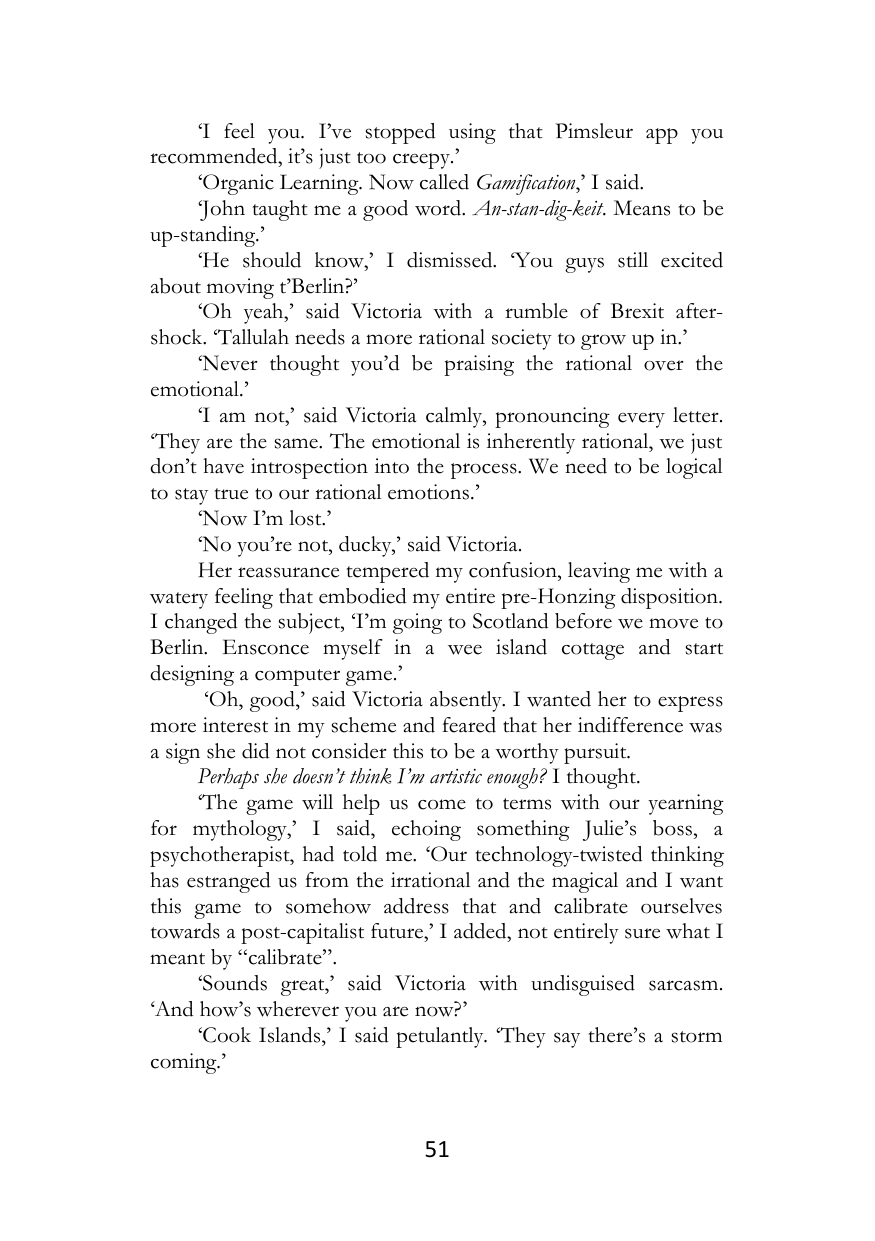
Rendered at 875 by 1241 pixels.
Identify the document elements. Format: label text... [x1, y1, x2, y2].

text ‘Sounds great,’ said Victoria with undisguised sarcasm. ‘And how’s wherever you are now?’ [150, 971, 724, 1022]
text ‘Oh yeah,’ said Victoria with a rumble of Brexit after-shock. ‘Tallulah needs a more rational society to grow up in.’ [150, 299, 724, 351]
text ‘John taught me a good word. An-stan-dig-keit. Means to be up-standing.’ [150, 196, 724, 247]
text ‘Cook Islands,’ I said petulantly. ‘They say there’s a storm coming.’ [150, 1022, 724, 1074]
text ‘Oh, good,’ said Victoria absently. I wanted her to express more interest in my scheme and feared that her indifference was a sign she did not consider this to be a worthy pursuit. [150, 687, 724, 764]
text ‘Now I’m lost.’ [150, 506, 724, 532]
text Perhaps she doesn’t think I’m artistic enough? I thought. [150, 764, 724, 790]
text ‘Organic Learning. Now called Gamification,’ I said. [150, 170, 724, 196]
text ‘The game will help us come to terms with our yearning for mythology,’ I said, echoing something Julie’s boss, a psychotherapist, had told me. ‘Our technology-twisted thinking has estranged us from the irrational and the magical and I want this game to somehow address that and calibrate ourselves towards a post-capitalist future,’ I added, not entirely sure what I meant by “calibrate”. [150, 790, 724, 971]
text Her reassurance tempered my confusion, leaving me with a watery feeling that embodied my entire pre-Honzing disposition. I changed the subject, ‘I’m going to Scotland before we move to Berlin. Ensconce myself in a wee island cottage and start designing a computer game.’ [150, 557, 724, 687]
text ‘He should know,’ I dismissed. ‘You guys still excited about moving t’Berlin?’ [150, 247, 724, 299]
text ‘I feel you. I’ve stopped using that Pimsleur app you recommended, it’s just too creepy.’ [150, 118, 724, 170]
text ‘Never thought you’d be praising the rational over the emotional.’ [150, 351, 724, 402]
text ‘I am not,’ said Victoria calmly, pronouncing every letter. ‘They are the same. The emotional is inherently rational, we just don’t have introspection into the process. We need to be logical to stay true to our rational emotions.’ [150, 402, 724, 506]
text ‘No you’re not, ducky,’ said Victoria. [150, 532, 724, 557]
